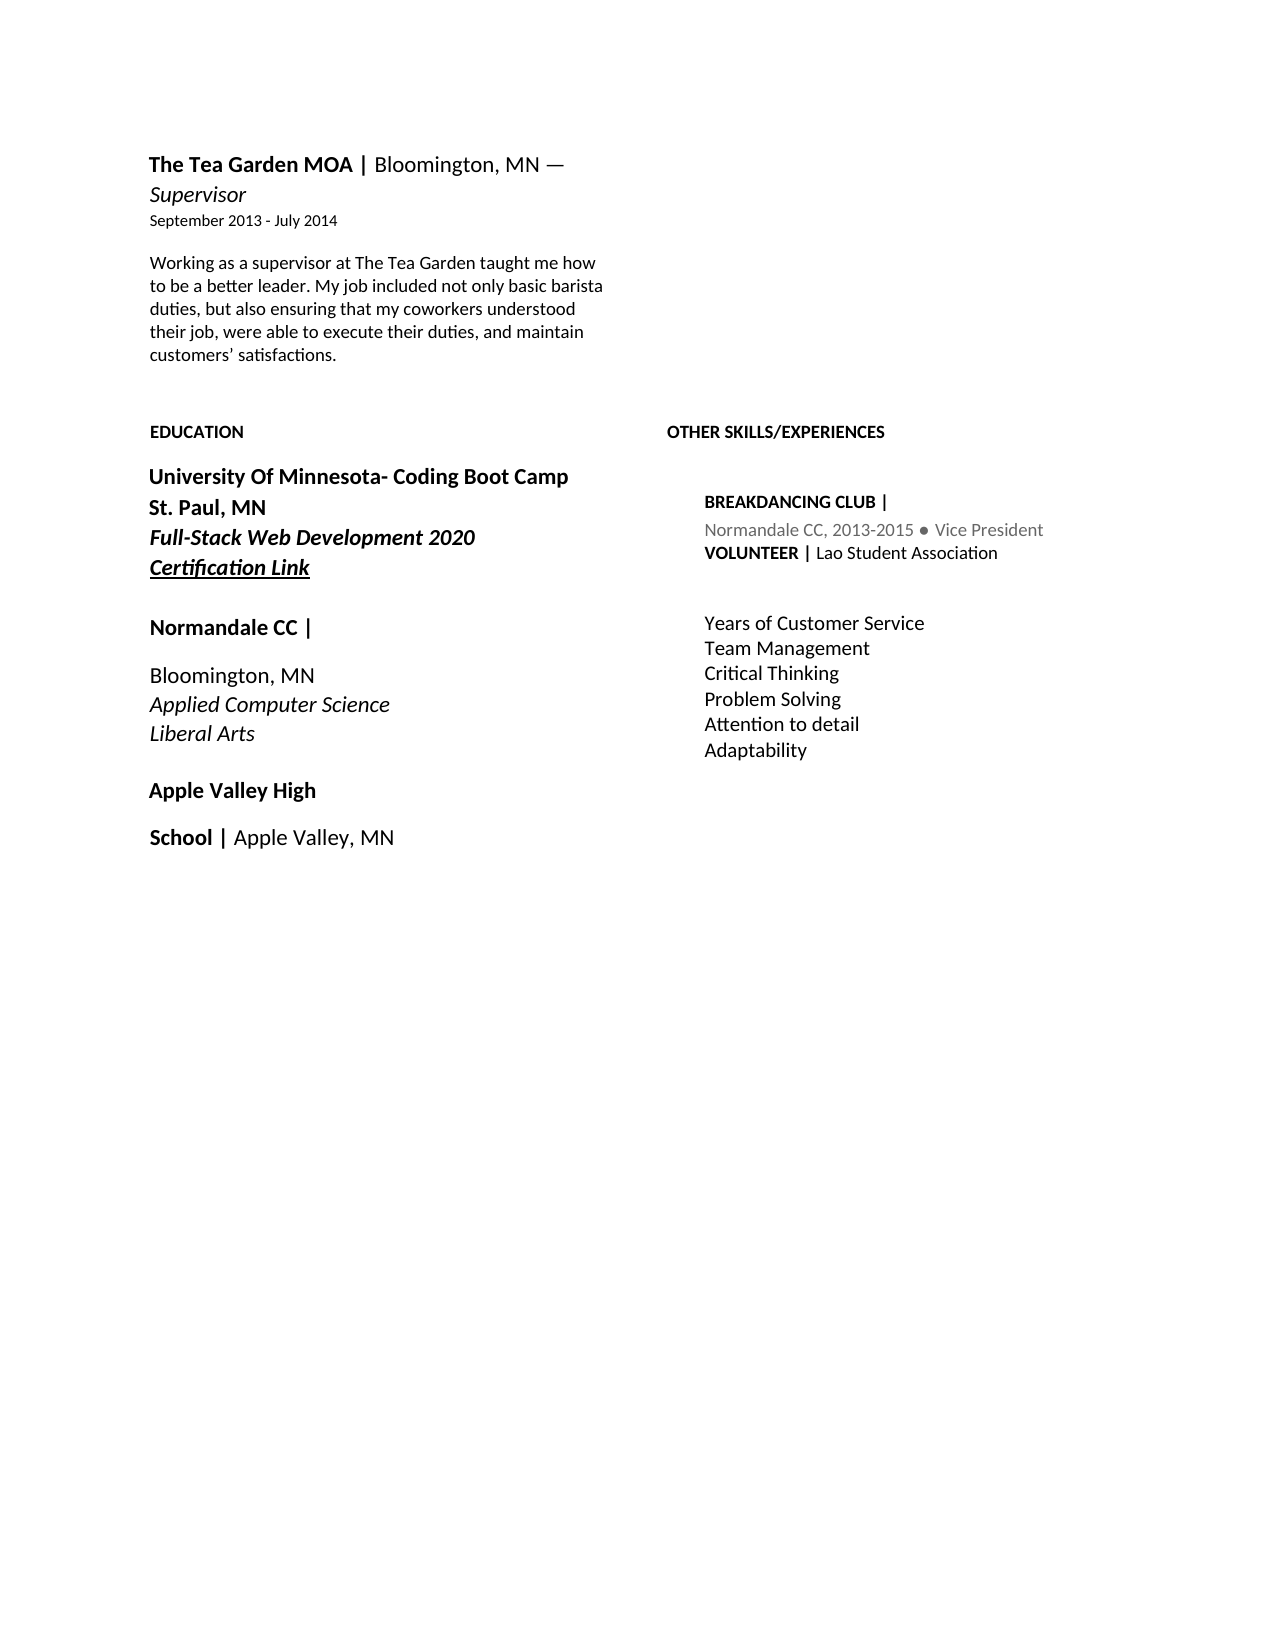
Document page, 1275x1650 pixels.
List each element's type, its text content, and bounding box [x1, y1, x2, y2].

subtitle Apple Valley High [148, 776, 606, 804]
subtitle OTHER SKILLS/EXPERIENCES [667, 420, 1125, 443]
text Attention to detail [704, 711, 1125, 737]
text School | ​Apple Valley, MN [149, 823, 606, 851]
text Years of Customer Service Team Management Critical Thinking Problem Solving [668, 564, 1125, 711]
text BREAKDANCING CLUB | [668, 490, 1125, 513]
text September 2013 - July 2014 Working as a supervisor at The Tea Garden taught me how to be a better leader. My job included not only basic barista duties, but also ensuring that my coworkers understood their job, were able to execute their duties, and maintain customers’ satisfactions. [149, 210, 606, 366]
text Adaptability [704, 737, 1125, 808]
subtitle The Tea Garden MOA | ​Bloomington, MN — ​Supervisor [148, 150, 606, 208]
text EDUCATION [150, 420, 606, 443]
subtitle St. Paul, MN Full-Stack Web Development 2020 Certification Link Normandale CC | [148, 493, 606, 641]
text Bloomington, MN Applied Computer Science Liberal Arts [149, 661, 606, 771]
text Normandale CC, 2013-2015 ● Vice President VOLUNTEER | ​Lao Student Association [668, 518, 1125, 564]
subtitle University Of Minnesota- Coding Boot Camp [148, 462, 606, 490]
